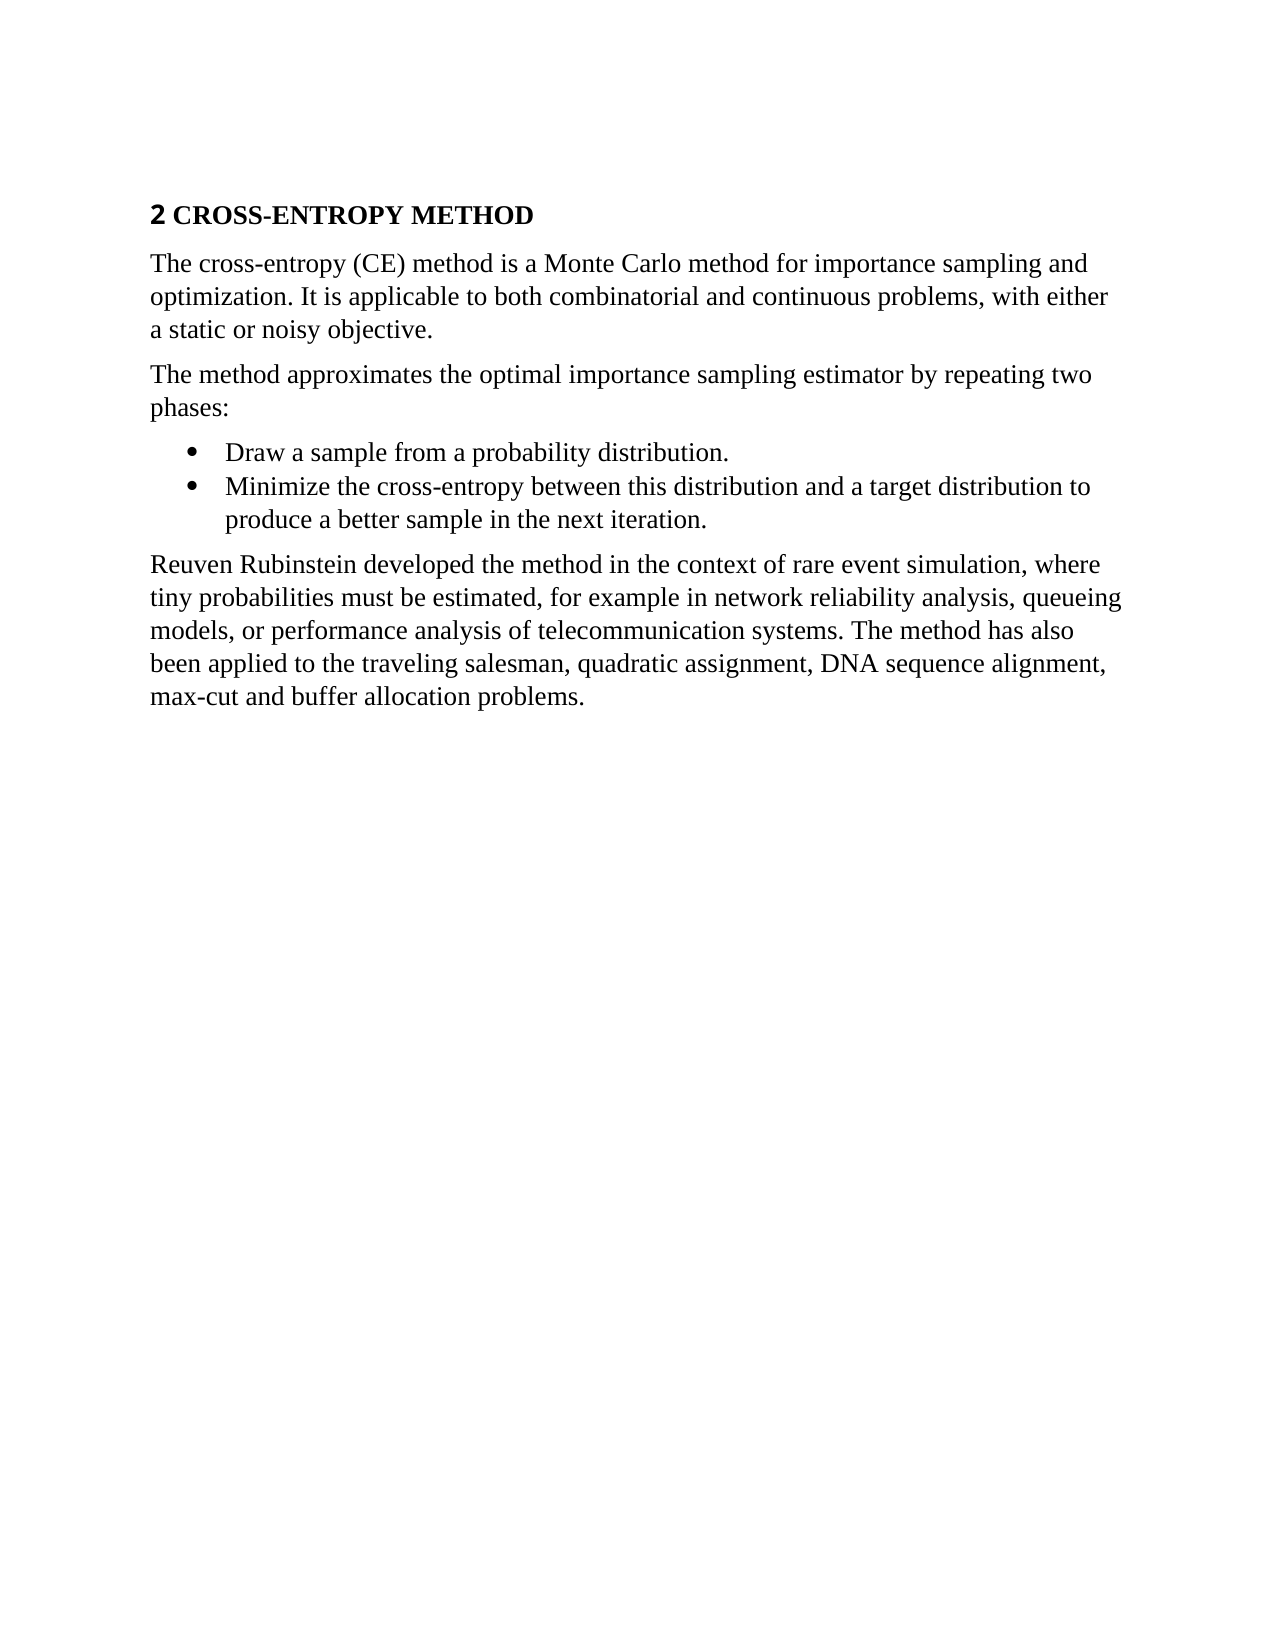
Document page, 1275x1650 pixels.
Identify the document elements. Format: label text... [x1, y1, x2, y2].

list Draw a sample from a probability distribution. [187, 437, 1125, 468]
text Reuven Rubinstein developed the method in the context of rare event simulation, where tiny probabilities must be estimated, for example in network reliability analysis, queueing models, or performance analysis of telecommunication systems. The method has also been applied to the traveling salesman, quadratic assignment, DNA sequence alignment, max-cut and buffer allocation problems. [150, 548, 1125, 711]
text The method approximates the optimal importance sampling estimator by repeating two phases: [150, 358, 1125, 422]
list Minimize the cross-entropy between this distribution and a target distribution to produce a better sample in the next iteration. [187, 470, 1125, 534]
text The cross-entropy (CE) method is a Monte Carlo method for importance sampling and optimization. It is applicable to both combinatorial and continuous problems, with either a static or noisy objective. [150, 247, 1125, 344]
subtitle 2 CROSS-ENTROPY METHOD [150, 195, 1125, 232]
